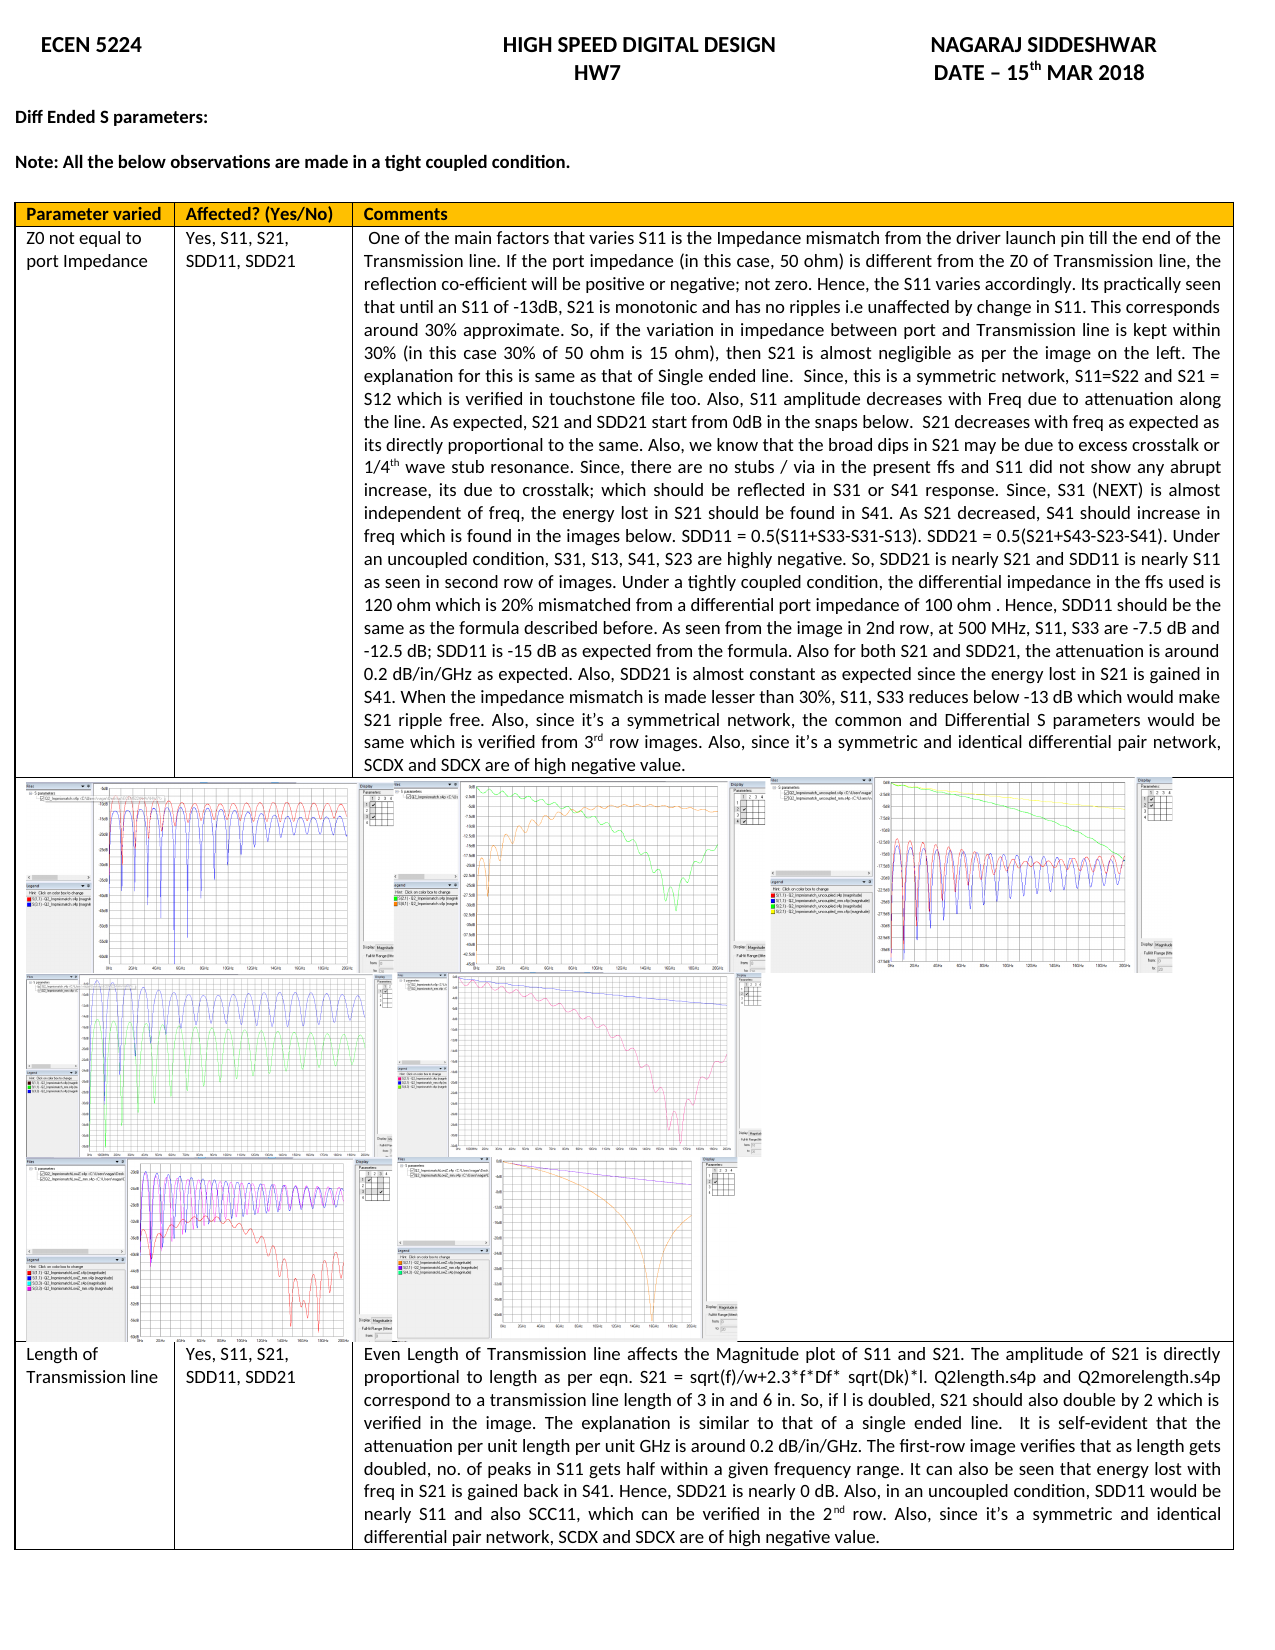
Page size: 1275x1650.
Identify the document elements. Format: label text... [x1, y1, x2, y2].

picture [26, 781, 766, 1342]
text Note: All the below observations are made in a tight coupled condition. [15, 151, 1260, 173]
table_cell [16, 778, 1233, 1341]
text Diff Ended S parameters: [15, 105, 1260, 128]
table_cell Even Length of Transmission line affects the Magnitude plot of S11 and S21. The amplitude of S21 is directly proportional to length as per eqn. S21 = sqrt(f)/w+2.3*f*Df* sqrt(Dk)*l. Q2length.s4p and Q2morelength.s4p correspond to a transmission line length of 3 in and 6 in. So, if l is doubled, S21 should also double by 2 which is verified in the image. The explanation is similar to that of a single ended line. It is self-evident that the attenuation per unit length per unit GHz is around 0.2 dB/in/GHz. The first-row image verifies that as length gets doubled, no. of peaks in S11 gets half within a given frequency range. It can also be seen that energy lost with freq in S21 is gained back in S41. Hence, SDD21 is nearly 0 dB. Also, in an uncoupled condition, SDD11 would be nearly S11 and also SCC11, which can be verified in the 2nd row. Also, since it’s a symmetric and identical differential pair network, SCDX and SDCX are of high negative value. [353, 1342, 1233, 1548]
table_cell Yes, S11, S21, SDD11, SDD21 [175, 1342, 352, 1548]
picture [770, 777, 1173, 973]
table_header Affected? (Yes/No) [175, 203, 352, 226]
table_cell One of the main factors that varies S11 is the Impedance mismatch from the driver launch pin till the end of the Transmission line. If the port impedance (in this case, 50 ohm) is different from the Z0 of Transmission line, the reflection co-efficient will be positive or negative; not zero. Hence, the S11 varies accordingly. Its practically seen that until an S11 of -13dB, S21 is monotonic and has no ripples i.e unaffected by change in S11. This corresponds around 30% approximate. So, if the variation in impedance between port and Transmission line is kept within 30% (in this case 30% of 50 ohm is 15 ohm), then S21 is almost negligible as per the image on the left. The explanation for this is same as that of Single ended line. Since, this is a symmetric network, S11=S22 and S21 = S12 which is verified in touchstone file too. Also, S11 amplitude decreases with Freq due to attenuation along the line. As expected, S21 and SDD21 start from 0dB in the snaps below. S21 decreases with freq as expected as its directly proportional to the same. Also, we know that the broad dips in S21 may be due to excess crosstalk or 1/4th wave stub resonance. Since, there are no stubs / via in the present ffs and S11 did not show any abrupt increase, its due to crosstalk; which should be reflected in S31 or S41 response. Since, S31 (NEXT) is almost independent of freq, the energy lost in S21 should be found in S41. As S21 decreased, S41 should increase in freq which is found in the images below. SDD11 = 0.5(S11+S33-S31-S13). SDD21 = 0.5(S21+S43-S23-S41). Under an uncoupled condition, S31, S13, S41, S23 are highly negative. So, SDD21 is nearly S21 and SDD11 is nearly S11 as seen in second row of images. Under a tightly coupled condition, the differential impedance in the ffs used is 120 ohm which is 20% mismatched from a differential port impedance of 100 ohm . Hence, SDD11 should be the same as the formula described before. As seen from the image in 2nd row, at 500 MHz, S11, S33 are -7.5 dB and -12.5 dB; SDD11 is -15 dB as expected from the formula. Also for both S21 and SDD21, the attenuation is around 0.2 dB/in/GHz as expected. Also, SDD21 is almost constant as expected since the energy lost in S21 is gained in S41. When the impedance mismatch is made lesser than 30%, S11, S33 reduces below -13 dB which would make S21 ripple free. Also, since it’s a symmetrical network, the common and Differential S parameters would be same which is verified from 3rd row images. Also, since it’s a symmetric and identical differential pair network, SCDX and SDCX are of high negative value. [353, 227, 1233, 777]
table_cell Z0 not equal to port Impedance [16, 227, 174, 777]
table_header Comments [353, 203, 1233, 226]
table_cell Length of Transmission line [16, 1342, 174, 1548]
table_cell Yes, S11, S21, SDD11, SDD21 [175, 227, 352, 777]
picture [26, 974, 393, 1342]
table_header Parameter varied [16, 203, 174, 226]
